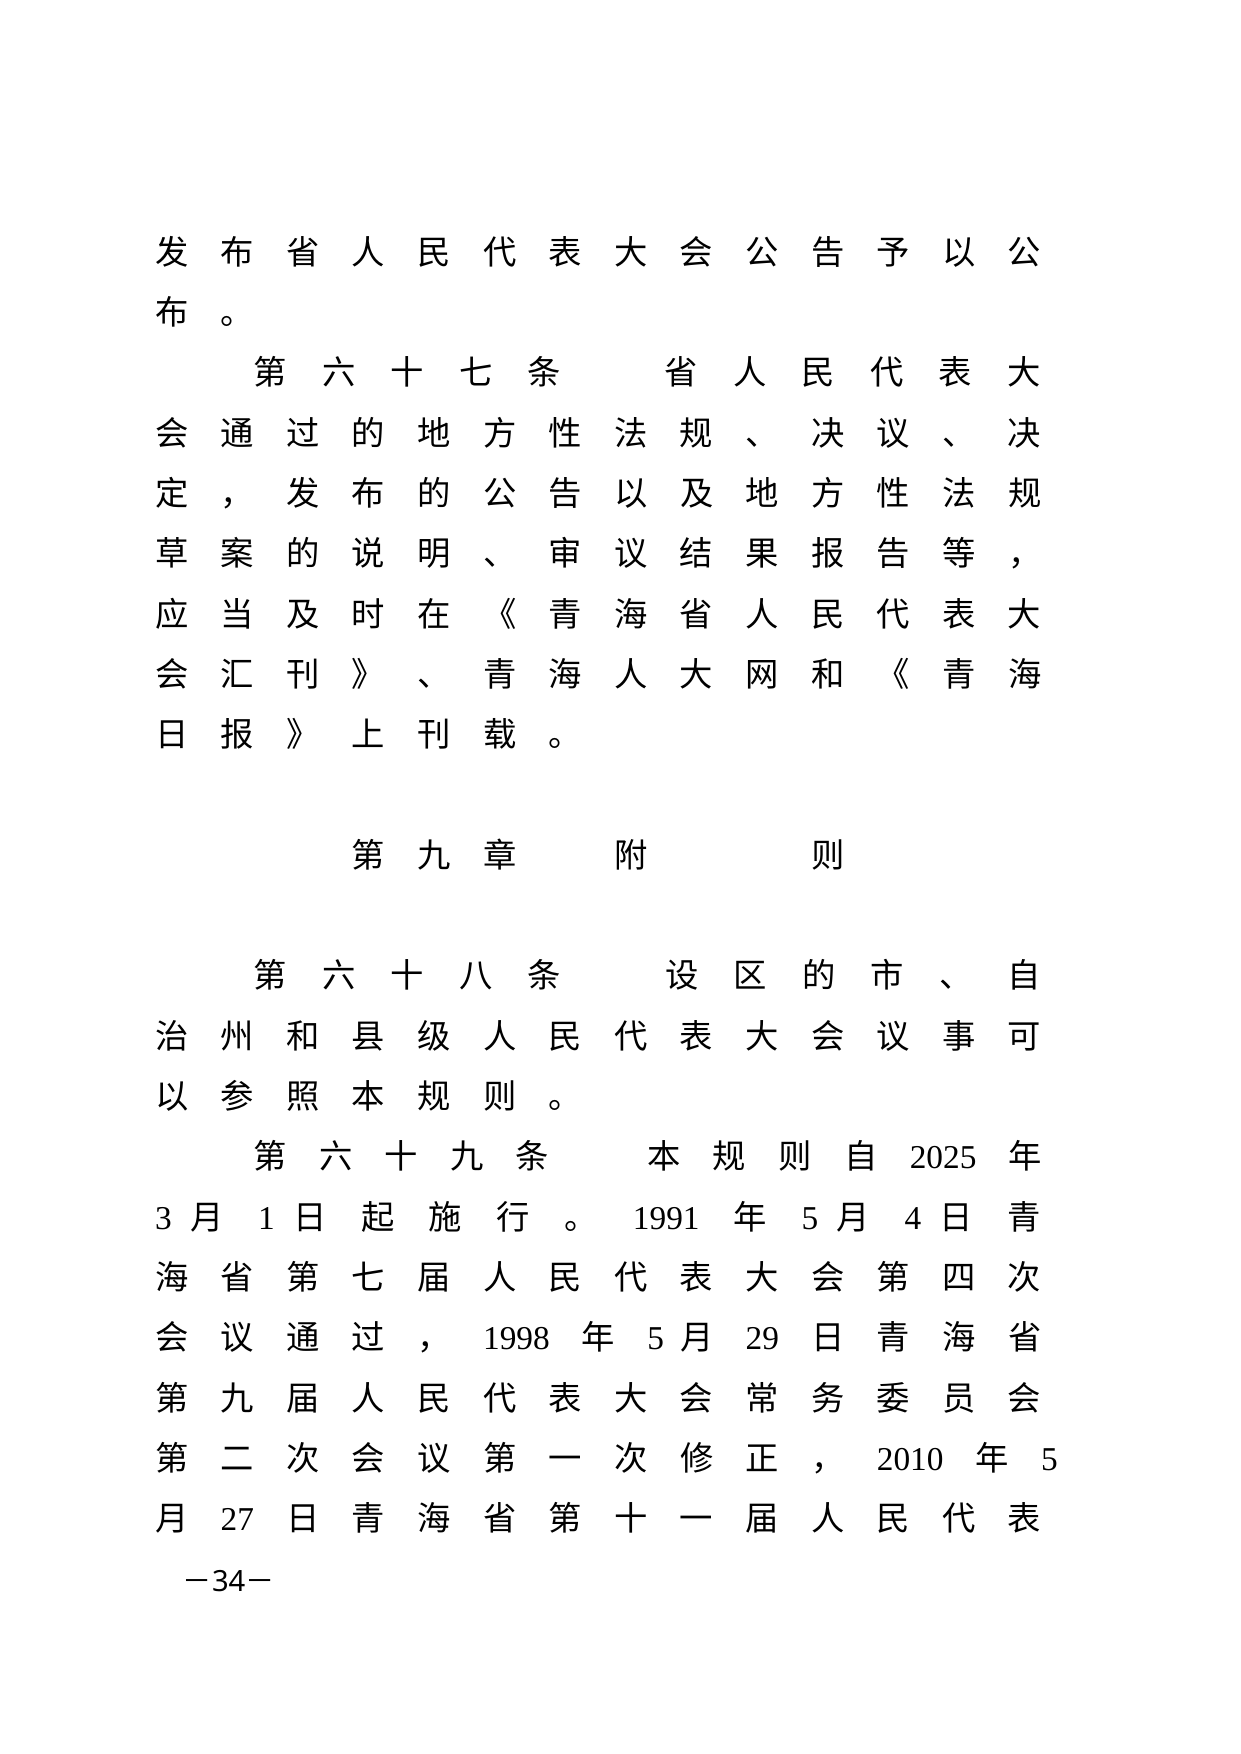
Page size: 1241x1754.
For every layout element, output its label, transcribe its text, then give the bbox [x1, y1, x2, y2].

text 第九章 附 则 [155, 823, 1073, 883]
text 第六十六条 省人民代表大会通过的地方性法规，由主席团发布省人民代表大会公告予以公布。 [155, 219, 1073, 340]
text 第六十七条 省人民代表大会通过的地方性法规、决议、决定，发布的公告以及地方性法规草案的说明、审议结果报告等，应当及时在《青海省人民代表大会汇刊》、青海人大网和《青海日报》上刊载。 [155, 340, 1073, 762]
text 第六十八条 设区的市、自治州和县级人民代表大会议事可以参照本规则。 [155, 943, 1073, 1124]
